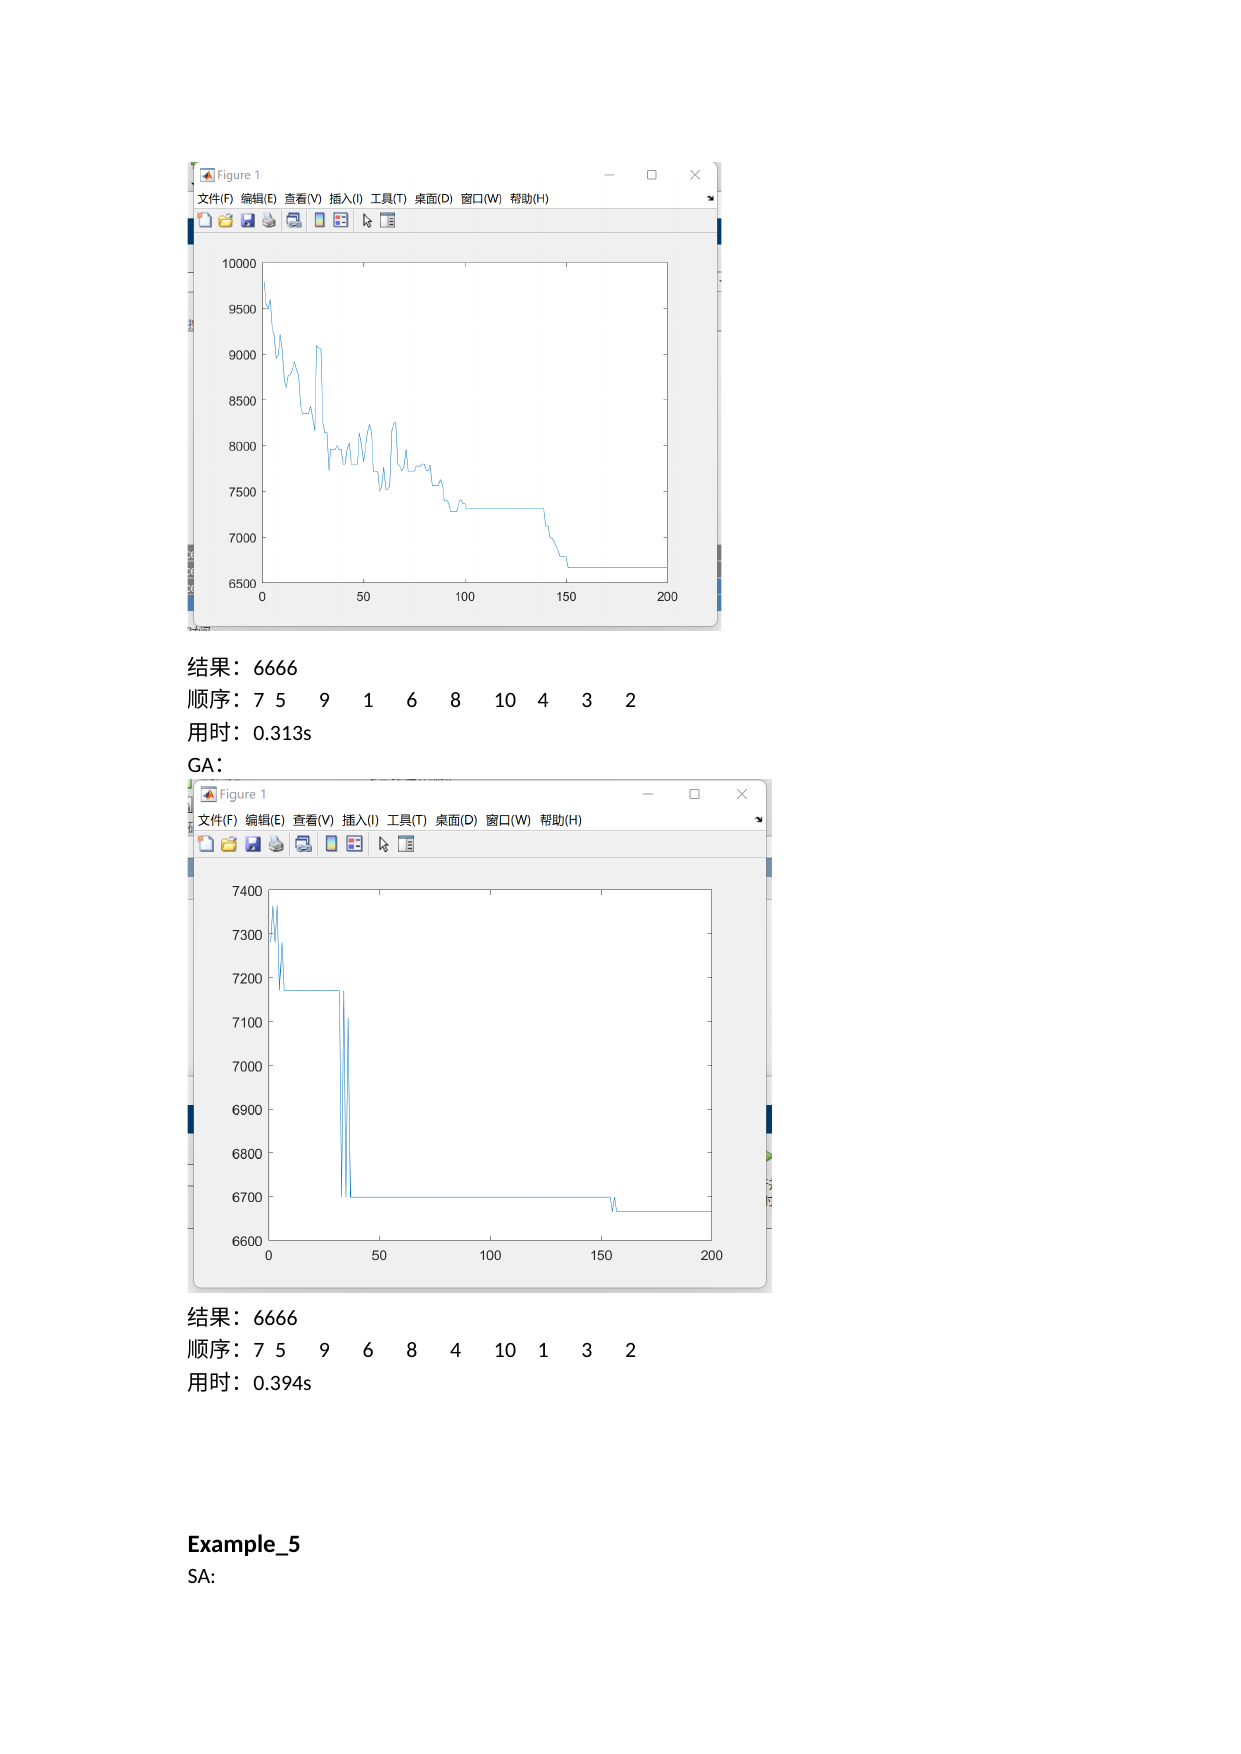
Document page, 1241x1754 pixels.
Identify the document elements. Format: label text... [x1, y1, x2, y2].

picture [187, 162, 722, 631]
text 用时：0.313s [187, 714, 1053, 747]
picture [187, 779, 772, 1293]
text 顺序：7 5 9 1 6 8 10 4 3 2 [187, 682, 1053, 714]
text SA: [187, 1559, 1053, 1592]
text 用时：0.394s [187, 1364, 1053, 1397]
text Example_5 [187, 1527, 1053, 1559]
text 结果：6666 [187, 1299, 1053, 1332]
text 结果：6666 [187, 649, 1053, 682]
text 顺序：7 5 9 6 8 4 10 1 3 2 [187, 1332, 1053, 1364]
text GA： [187, 747, 1053, 779]
